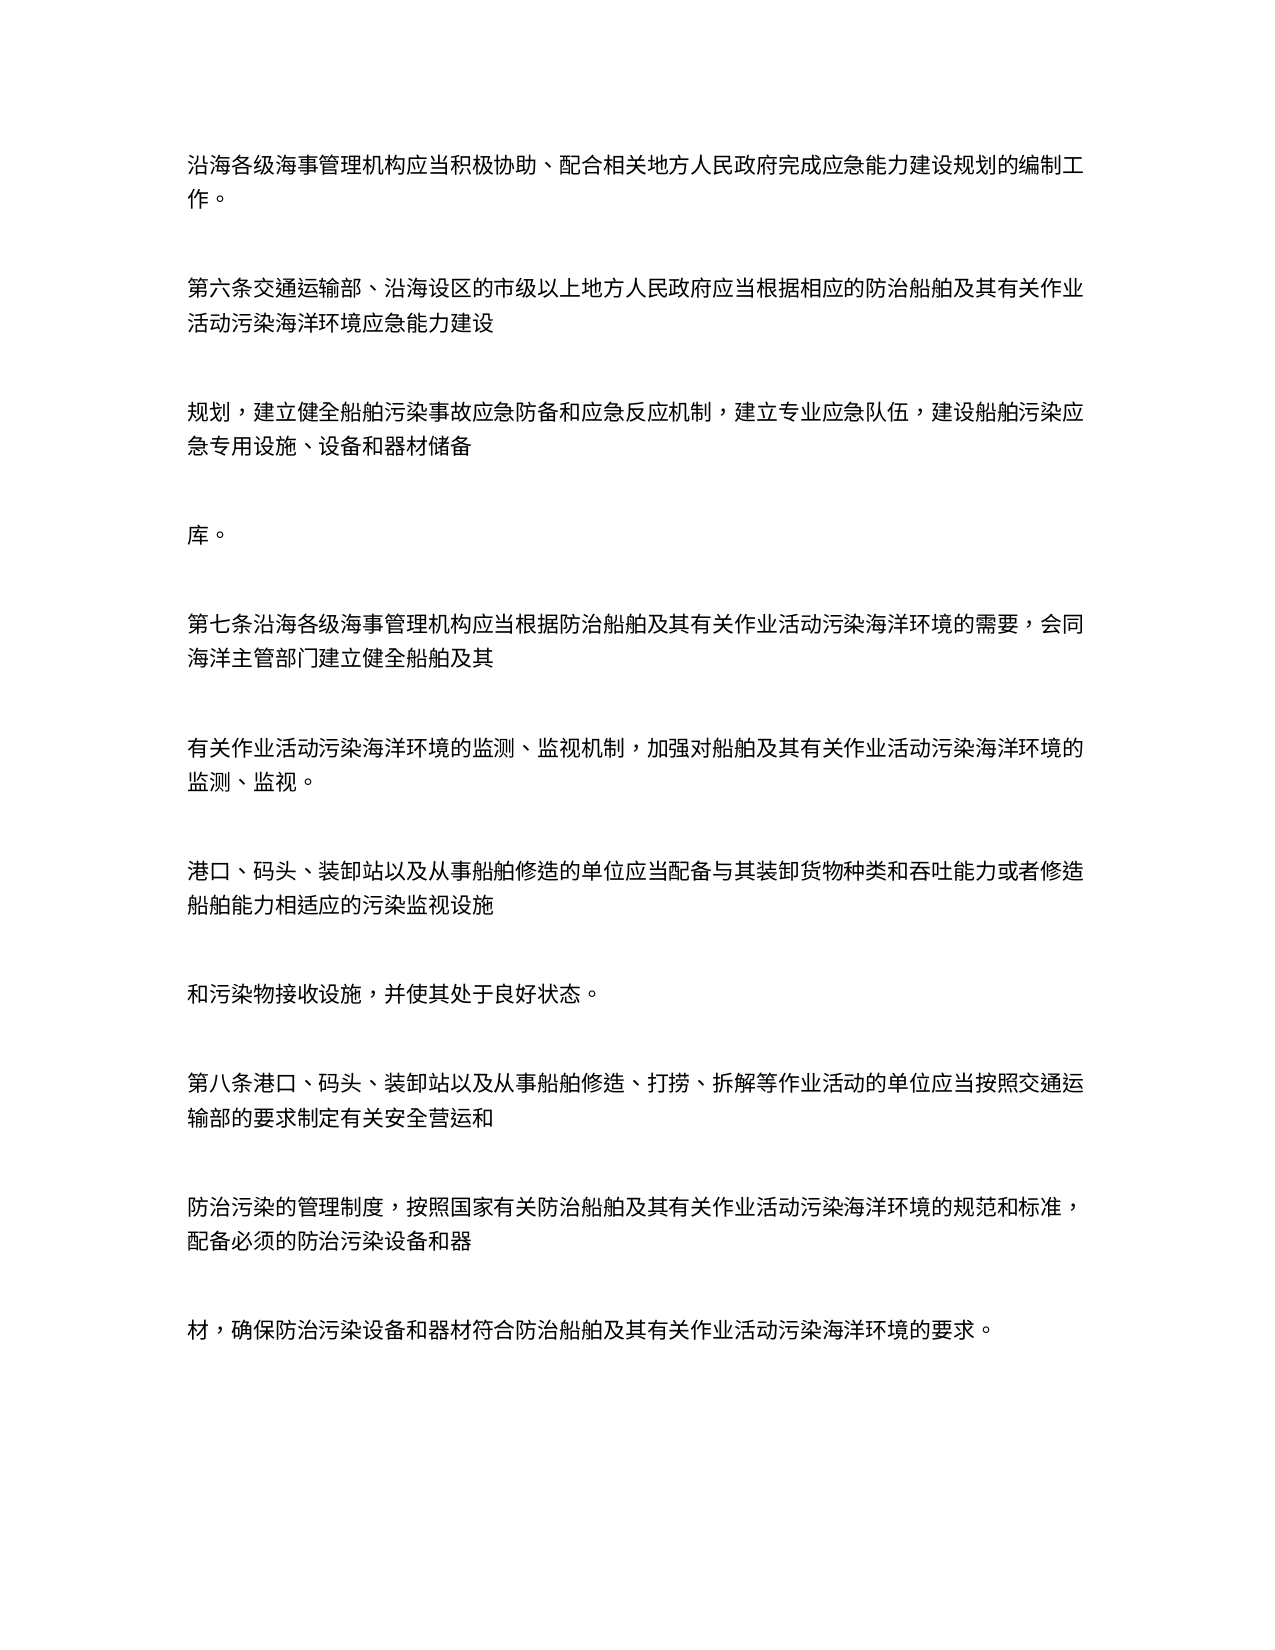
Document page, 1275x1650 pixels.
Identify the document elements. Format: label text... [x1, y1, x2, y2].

text 沿海各级海事管理机构应当积极协助、配合相关地方人民政府完成应急能力建设规划的编制工作。 [187, 150, 1087, 248]
text 有关作业活动污染海洋环境的监测、监视机制，加强对船舶及其有关作业活动污染海洋环境的监测、监视。 [187, 732, 1087, 831]
text 港口、码头、装卸站以及从事船舶修造的单位应当配备与其装卸货物种类和吞吐能力或者修造船舶能力相适应的污染监视设施 [187, 856, 1087, 954]
text 第八条港口、码头、装卸站以及从事船舶修造、打捞、拆解等作业活动的单位应当按照交通运输部的要求制定有关安全营运和 [187, 1068, 1087, 1166]
text 第七条沿海各级海事管理机构应当根据防治船舶及其有关作业活动污染海洋环境的需要，会同海洋主管部门建立健全船舶及其 [187, 609, 1087, 707]
text 防治污染的管理制度，按照国家有关防治船舶及其有关作业活动污染海洋环境的规范和标准，配备必须的防治污染设备和器 [187, 1192, 1087, 1290]
text 第六条交通运输部、沿海设区的市级以上地方人民政府应当根据相应的防治船舶及其有关作业活动污染海洋环境应急能力建设 [187, 273, 1087, 371]
text 材，确保防治污染设备和器材符合防治船舶及其有关作业活动污染海洋环境的要求。 [187, 1315, 1087, 1379]
text 库。 [187, 520, 1087, 584]
text 规划，建立健全船舶污染事故应急防备和应急反应机制，建立专业应急队伍，建设船舶污染应急专用设施、设备和器材储备 [187, 397, 1087, 495]
text 和污染物接收设施，并使其处于良好状态。 [187, 979, 1087, 1043]
